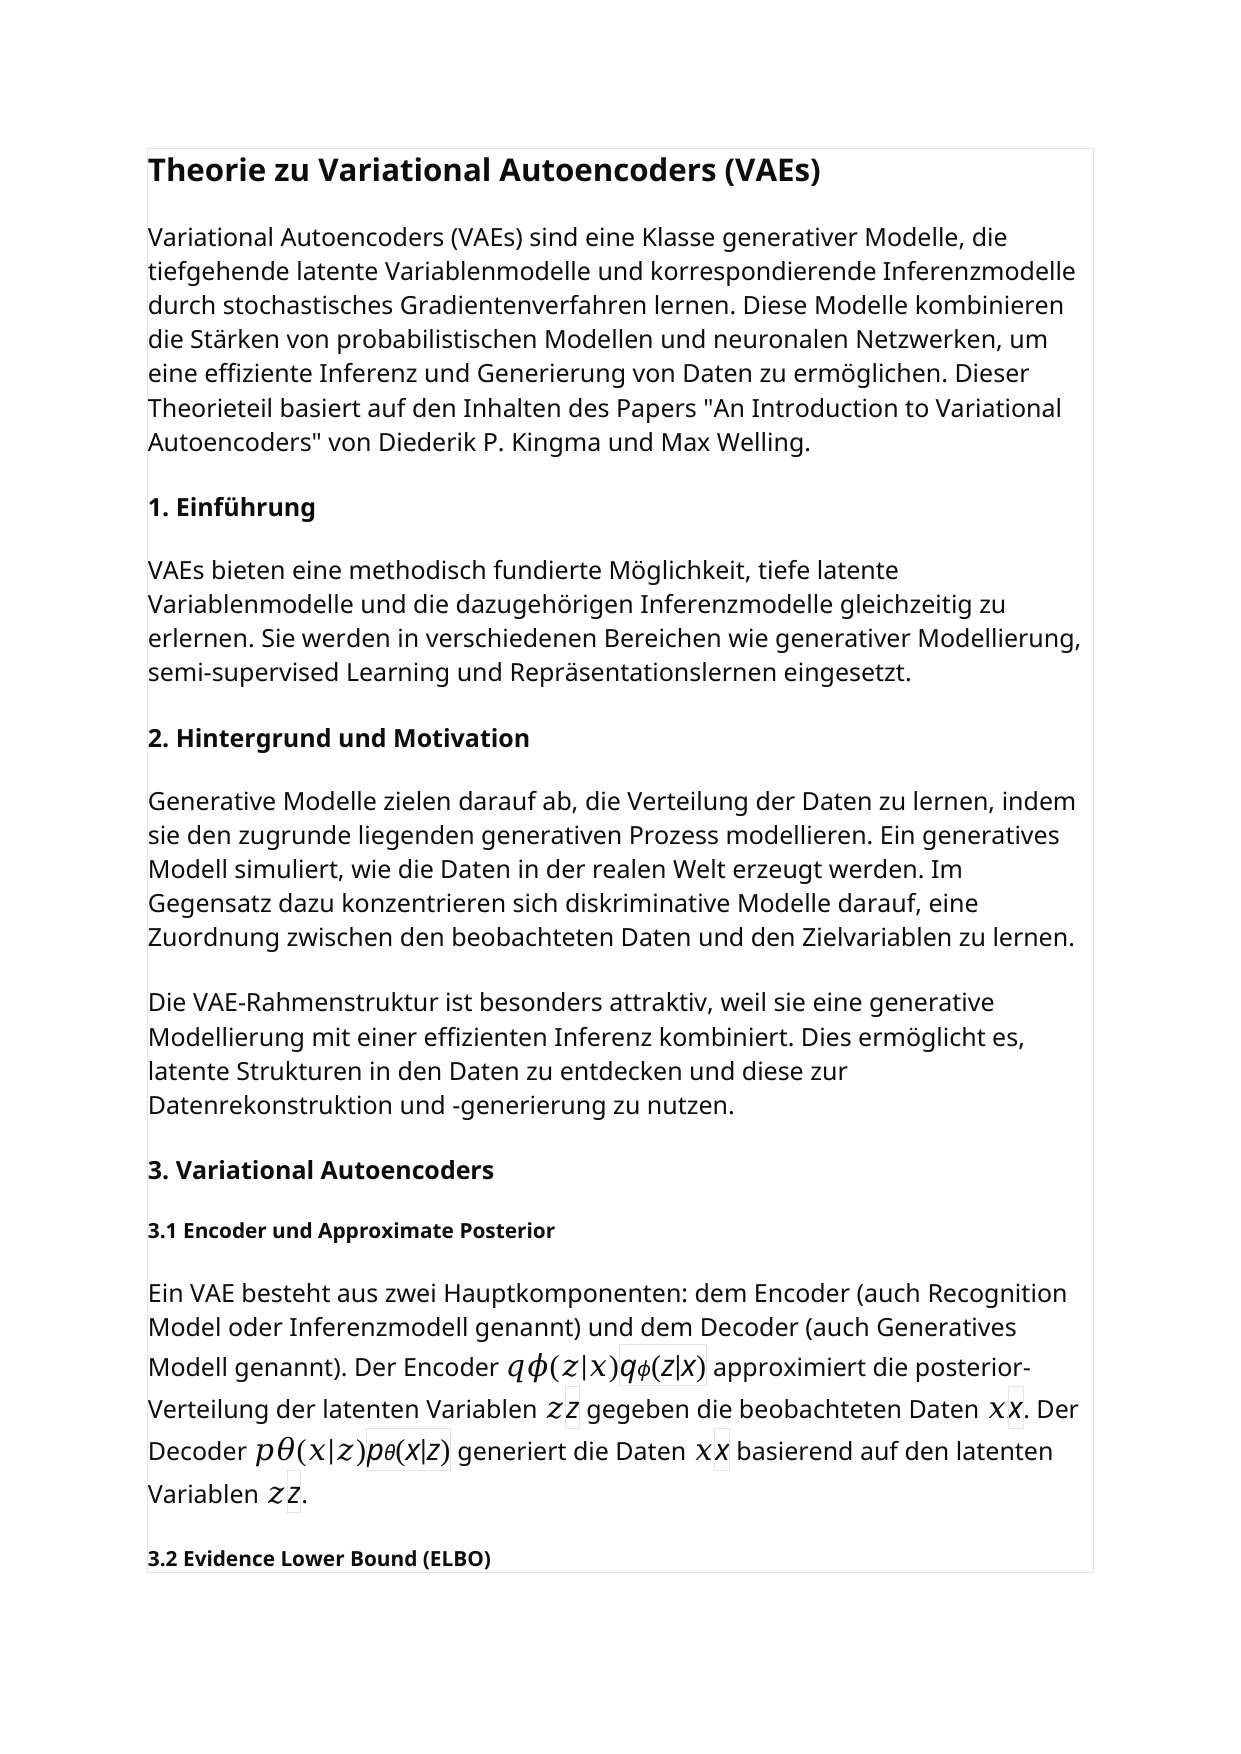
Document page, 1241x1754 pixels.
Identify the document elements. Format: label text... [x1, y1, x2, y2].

text VAEs bieten eine methodisch fundierte Möglichkeit, tiefe latente Variablenmodelle und die dazugehörigen Inferenzmodelle gleichzeitig zu erlernen. Sie werden in verschiedenen Bereichen wie generativer Modellierung, semi-supervised Learning und Repräsentationslernen eingesetzt. [148, 552, 1093, 689]
text 3.1 Encoder und Approximate Posterior [148, 1215, 1093, 1244]
text 3.2 Evidence Lower Bound (ELBO) [148, 1543, 1093, 1572]
text Variational Autoencoders (VAEs) sind eine Klasse generativer Modelle, die tiefgehende latente Variablenmodelle und korrespondierende Inferenzmodelle durch stochastisches Gradientenverfahren lernen. Diese Modelle kombinieren die Stärken von probabilistischen Modellen und neuronalen Netzwerken, um eine effiziente Inferenz und Generierung von Daten zu ermöglichen. Dieser Theorieteil basiert auf den Inhalten des Papers "An Introduction to Variational Autoencoders" von Diederik P. Kingma und Max Welling. [148, 219, 1093, 458]
text Generative Modelle zielen darauf ab, die Verteilung der Daten zu lernen, indem sie den zugrunde liegenden generativen Prozess modellieren. Ein generatives Modell simuliert, wie die Daten in der realen Welt erzeugt werden. Im Gegensatz dazu konzentrieren sich diskriminative Modelle darauf, eine Zuordnung zwischen den beobachteten Daten und den Zielvariablen zu lernen. [148, 783, 1093, 954]
text Ein VAE besteht aus zwei Hauptkomponenten: dem Encoder (auch Recognition Model oder Inferenzmodell genannt) und dem Decoder (auch Generatives Modell genannt). Der Encoder 𝑞𝜙(𝑧∣𝑥)qϕ​(z∣x) approximiert die posterior-Verteilung der latenten Variablen 𝑧z gegeben die beobachteten Daten 𝑥x. Der Decoder 𝑝𝜃(𝑥∣𝑧)pθ​(x∣z) generiert die Daten 𝑥x basierend auf den latenten Variablen 𝑧z. [148, 1275, 1093, 1512]
text 2. Hintergrund und Motivation [148, 720, 1093, 754]
text Theorie zu Variational Autoencoders (VAEs) [148, 149, 1093, 191]
text 3. Variational Autoencoders [148, 1152, 1093, 1187]
text Die VAE-Rahmenstruktur ist besonders attraktiv, weil sie eine generative Modellierung mit einer effizienten Inferenz kombiniert. Dies ermöglicht es, latente Strukturen in den Daten zu entdecken und diese zur Datenrekonstruktion und -generierung zu nutzen. [148, 984, 1093, 1121]
text 1. Einführung [148, 489, 1093, 524]
